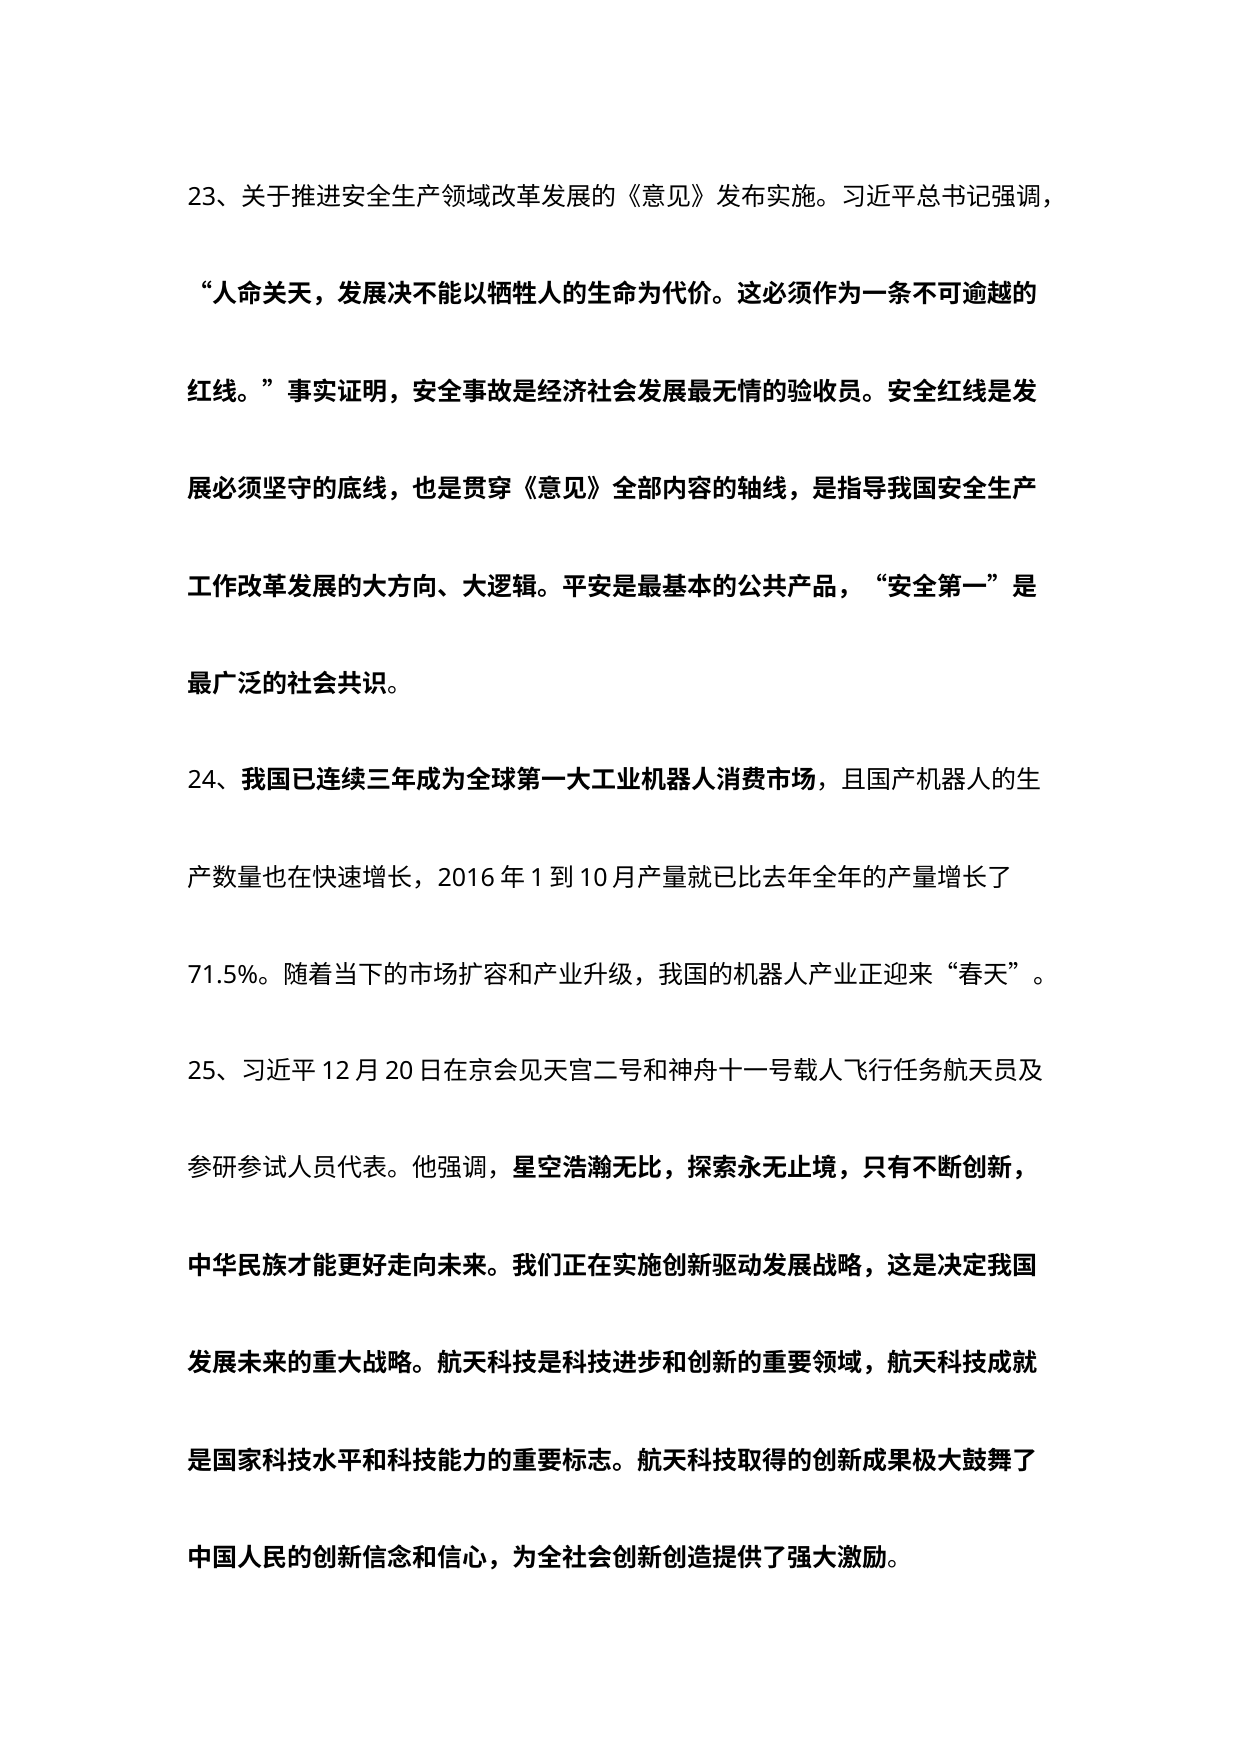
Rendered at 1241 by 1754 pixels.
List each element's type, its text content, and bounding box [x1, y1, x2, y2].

text 25、习近平12月20日在京会见天宫二号和神舟十一号载人飞行任务航天员及参研参试人员代表。他强调，星空浩瀚无比，探索永无止境，只有不断创新，中华民族才能更好走向未来。我们正在实施创新驱动发展战略，这是决定我国发展未来的重大战略。航天科技是科技进步和创新的重要领域，航天科技成就是国家科技水平和科技能力的重要标志。航天科技取得的创新成果极大鼓舞了中国人民的创新信念和信心，为全社会创新创造提供了强大激励。 [187, 1036, 1053, 1588]
text 24、我国已连续三年成为全球第一大工业机器人消费市场，且国产机器人的生产数量也在快速增长，2016年1到10月产量就已比去年全年的产量增长了71.5%。随着当下的市场扩容和产业升级，我国的机器人产业正迎来“春天”。 [187, 745, 1053, 1005]
text 23、关于推进安全生产领域改革发展的《意见》发布实施。习近平总书记强调，“人命关天，发展决不能以牺牲人的生命为代价。这必须作为一条不可逾越的红线。”事实证明，安全事故是经济社会发展最无情的验收员。安全红线是发展必须坚守的底线，也是贯穿《意见》全部内容的轴线，是指导我国安全生产工作改革发展的大方向、大逻辑。平安是最基本的公共产品，“安全第一”是最广泛的社会共识。 [187, 162, 1053, 714]
